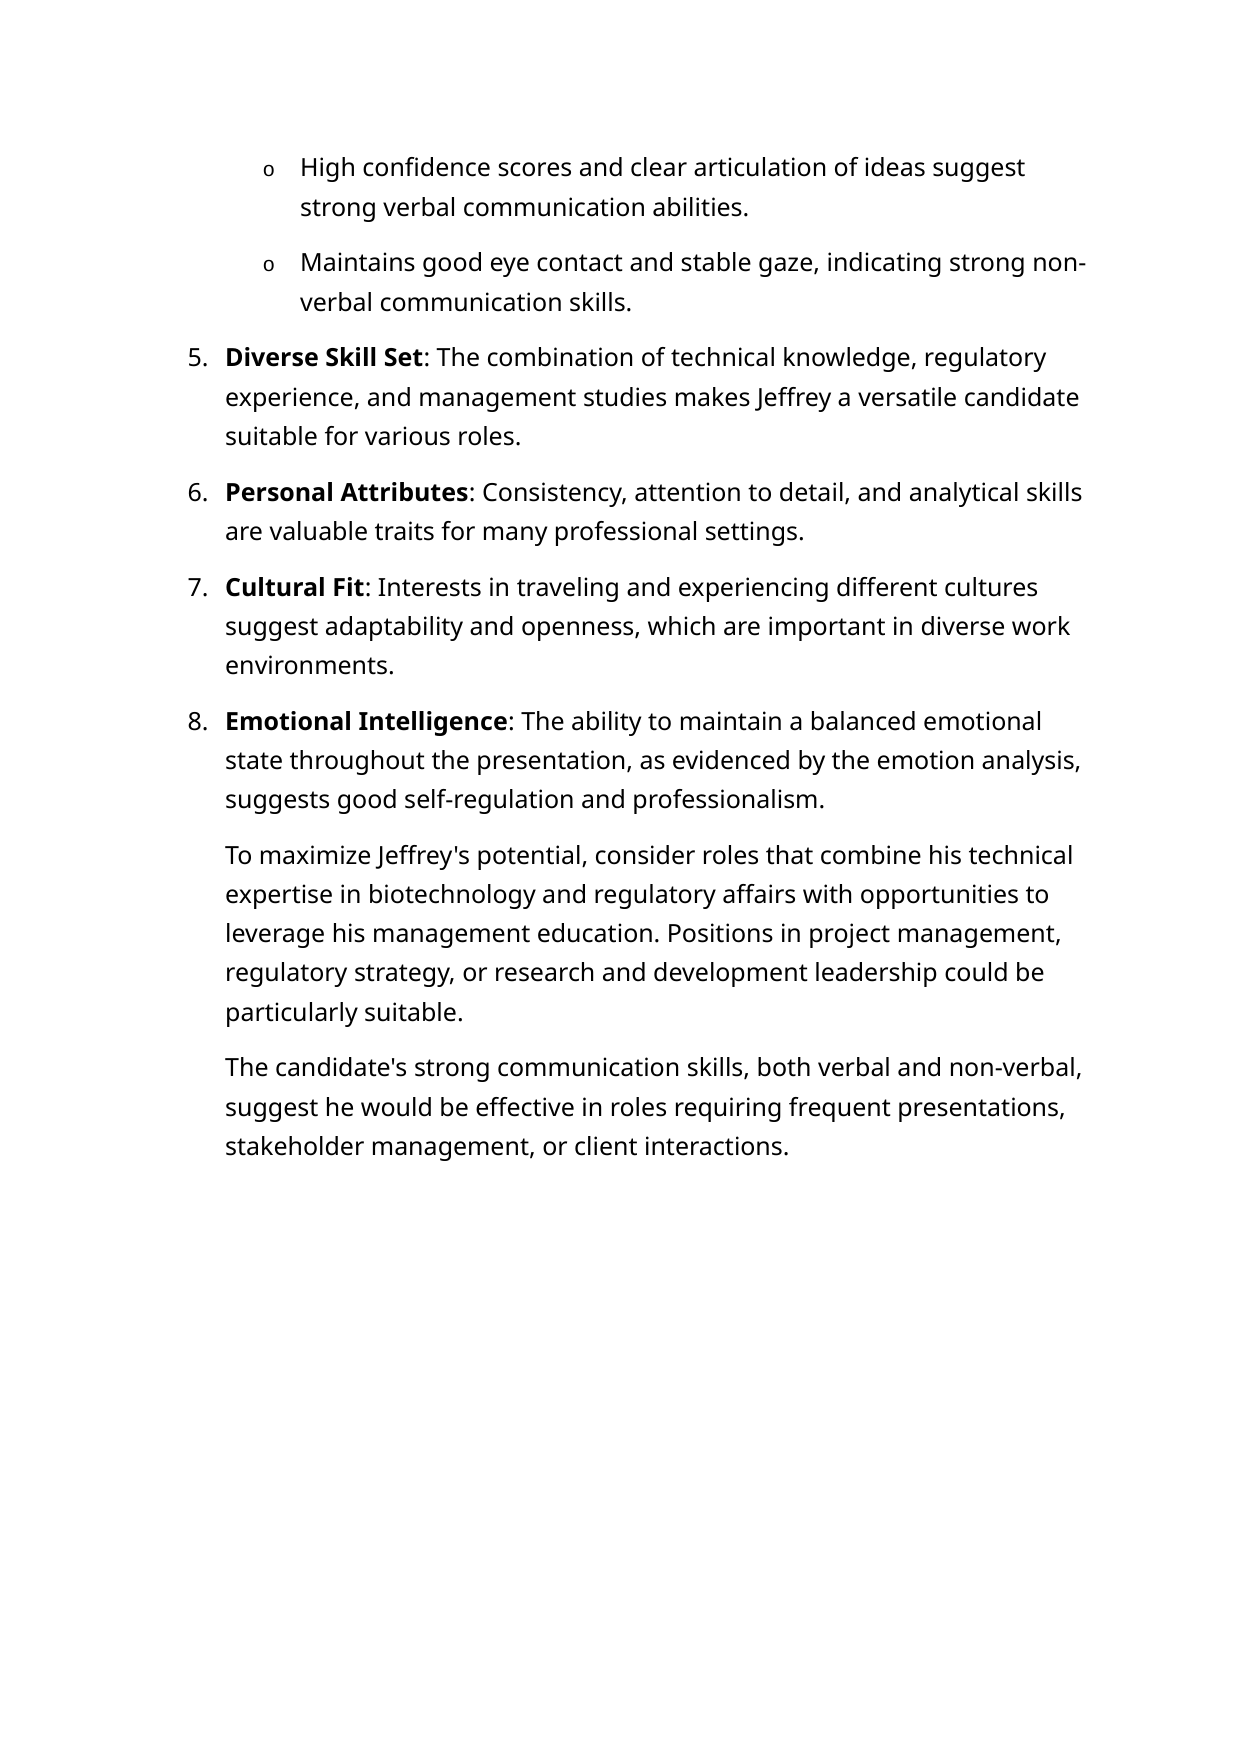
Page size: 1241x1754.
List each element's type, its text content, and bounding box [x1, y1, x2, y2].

list Personal Attributes: Consistency, attention to detail, and analytical skills are valuable traits for many professional settings. [187, 474, 1090, 547]
list High confidence scores and clear articulation of ideas suggest strong verbal communication abilities. [262, 150, 1090, 223]
text To maximize Jeffrey's potential, consider roles that combine his technical expertise in biotechnology and regulatory affairs with opportunities to leverage his management education. Positions in project management, regulatory strategy, or research and development leadership could be particularly suitable. [225, 837, 1090, 1028]
list Cultural Fit: Interests in traveling and experiencing different cultures suggest adaptability and openness, which are important in diverse work environments. [187, 569, 1090, 682]
list Diverse Skill Set: The combination of technical knowledge, regulatory experience, and management studies makes Jeffrey a versatile candidate suitable for various roles. [187, 340, 1090, 452]
text The candidate's strong communication skills, both verbal and non-verbal, suggest he would be effective in roles requiring frequent presentations, stakeholder management, or client interactions. [225, 1050, 1090, 1162]
list Maintains good eye contact and stable gaze, indicating strong non-verbal communication skills. [262, 245, 1090, 318]
list Emotional Intelligence: The ability to maintain a balanced emotional state throughout the presentation, as evidenced by the emotion analysis, suggests good self-regulation and professionalism. [187, 703, 1090, 816]
